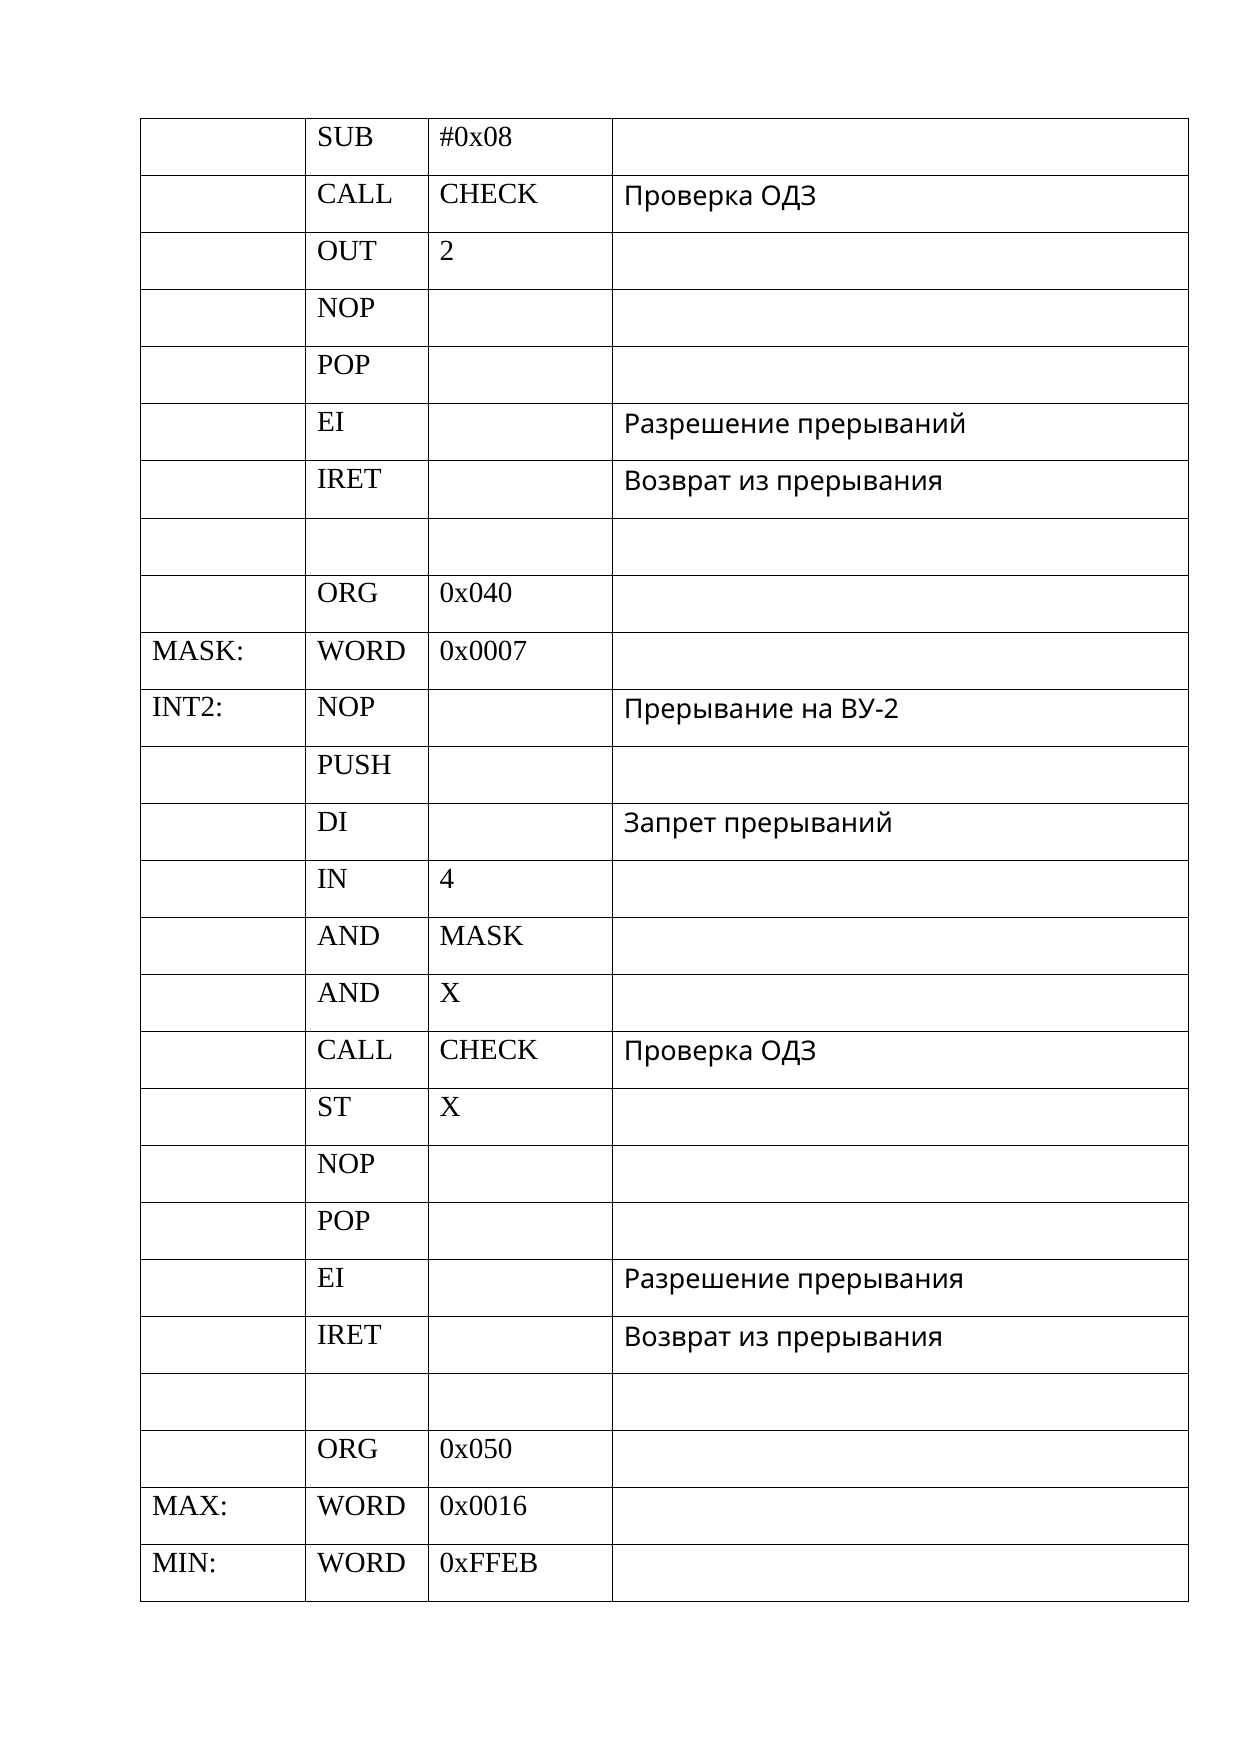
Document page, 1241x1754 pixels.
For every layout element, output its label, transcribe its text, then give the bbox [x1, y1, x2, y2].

table_cell 0x0007 [429, 633, 612, 688]
table_cell [613, 119, 1188, 175]
table_cell Проверка ОДЗ [613, 1032, 1188, 1088]
table_cell [613, 347, 1188, 403]
table_cell [613, 861, 1188, 917]
table_cell NOP [306, 290, 428, 346]
table_cell 2 [429, 233, 612, 289]
table_cell ORG [306, 1431, 428, 1487]
table_cell MASK: [141, 633, 305, 688]
table_cell 0x050 [429, 1431, 612, 1487]
table_cell [141, 1089, 305, 1145]
table_cell [429, 347, 612, 403]
table_cell Возврат из прерывания [613, 461, 1188, 518]
table_cell [429, 1203, 612, 1259]
table_cell Разрешение прерывания [613, 1260, 1188, 1316]
table_cell NOP [306, 1146, 428, 1202]
table_cell EI [306, 1260, 428, 1316]
table_cell [429, 519, 612, 574]
table_cell CHECK [429, 176, 612, 232]
table_cell [141, 747, 305, 803]
table_cell [429, 1374, 612, 1430]
table_cell WORD [306, 1488, 428, 1544]
table_cell [429, 690, 612, 746]
table_cell Проверка ОДЗ [613, 176, 1188, 232]
table_cell [141, 975, 305, 1031]
table_cell [613, 975, 1188, 1031]
table_cell [141, 1032, 305, 1088]
table_cell [141, 176, 305, 232]
table_cell IRET [306, 461, 428, 518]
table_cell OUT [306, 233, 428, 289]
table_cell [141, 1203, 305, 1259]
table_cell WORD [306, 633, 428, 688]
table_cell PUSH [306, 747, 428, 803]
table_cell [306, 1374, 428, 1430]
table_cell X [429, 975, 612, 1031]
table_cell Запрет прерываний [613, 804, 1188, 860]
table_cell [141, 519, 305, 574]
table_cell [429, 747, 612, 803]
table_cell [141, 347, 305, 403]
table_cell MAX: [141, 1488, 305, 1544]
table_cell [141, 461, 305, 518]
table_cell IN [306, 861, 428, 917]
table_cell #0x08 [429, 119, 612, 175]
table_cell AND [306, 918, 428, 974]
table_cell [141, 290, 305, 346]
table_cell [613, 1374, 1188, 1430]
table_cell [141, 1260, 305, 1316]
table_cell EI [306, 404, 428, 460]
table_cell [141, 233, 305, 289]
table_cell IRET [306, 1317, 428, 1373]
table_cell [613, 633, 1188, 688]
table_cell [141, 119, 305, 175]
table_cell [306, 519, 428, 574]
table_cell [429, 1260, 612, 1316]
table_cell POP [306, 347, 428, 403]
table_cell [613, 519, 1188, 574]
table_cell AND [306, 975, 428, 1031]
table_cell [613, 233, 1188, 289]
table_cell Разрешение прерываний [613, 404, 1188, 460]
table_cell Возврат из прерывания [613, 1317, 1188, 1373]
table_cell SUB [306, 119, 428, 175]
table_cell ST [306, 1089, 428, 1145]
table_cell CHECK [429, 1032, 612, 1088]
table_cell [613, 1203, 1188, 1259]
table_cell [613, 290, 1188, 346]
table_cell [429, 1146, 612, 1202]
table_cell CALL [306, 176, 428, 232]
table_cell [613, 1146, 1188, 1202]
table_cell DI [306, 804, 428, 860]
table_cell [613, 576, 1188, 632]
table_cell [141, 804, 305, 860]
table_cell NOP [306, 690, 428, 746]
table_cell [429, 1317, 612, 1373]
table_cell MASK [429, 918, 612, 974]
table_cell 4 [429, 861, 612, 917]
table_cell INT2: [141, 690, 305, 746]
table_cell [613, 1431, 1188, 1487]
table_cell [141, 918, 305, 974]
table_cell [141, 576, 305, 632]
table_cell 0xFFEB [429, 1545, 612, 1601]
table_cell [141, 1317, 305, 1373]
table_cell [429, 404, 612, 460]
table_cell 0x040 [429, 576, 612, 632]
table_cell [429, 290, 612, 346]
table_cell [141, 1374, 305, 1430]
table_cell [613, 1545, 1188, 1601]
table_cell [613, 918, 1188, 974]
table_cell MIN: [141, 1545, 305, 1601]
table_cell [613, 747, 1188, 803]
table_cell [141, 861, 305, 917]
table_cell [613, 1488, 1188, 1544]
table_cell [141, 404, 305, 460]
table_cell [141, 1431, 305, 1487]
table_cell POP [306, 1203, 428, 1259]
table_cell CALL [306, 1032, 428, 1088]
table_cell [429, 461, 612, 518]
table_cell 0x0016 [429, 1488, 612, 1544]
table_cell [141, 1146, 305, 1202]
table_cell X [429, 1089, 612, 1145]
table_cell ORG [306, 576, 428, 632]
table_cell WORD [306, 1545, 428, 1601]
table_cell Прерывание на ВУ-2 [613, 690, 1188, 746]
table_cell [613, 1089, 1188, 1145]
table_cell [429, 804, 612, 860]
